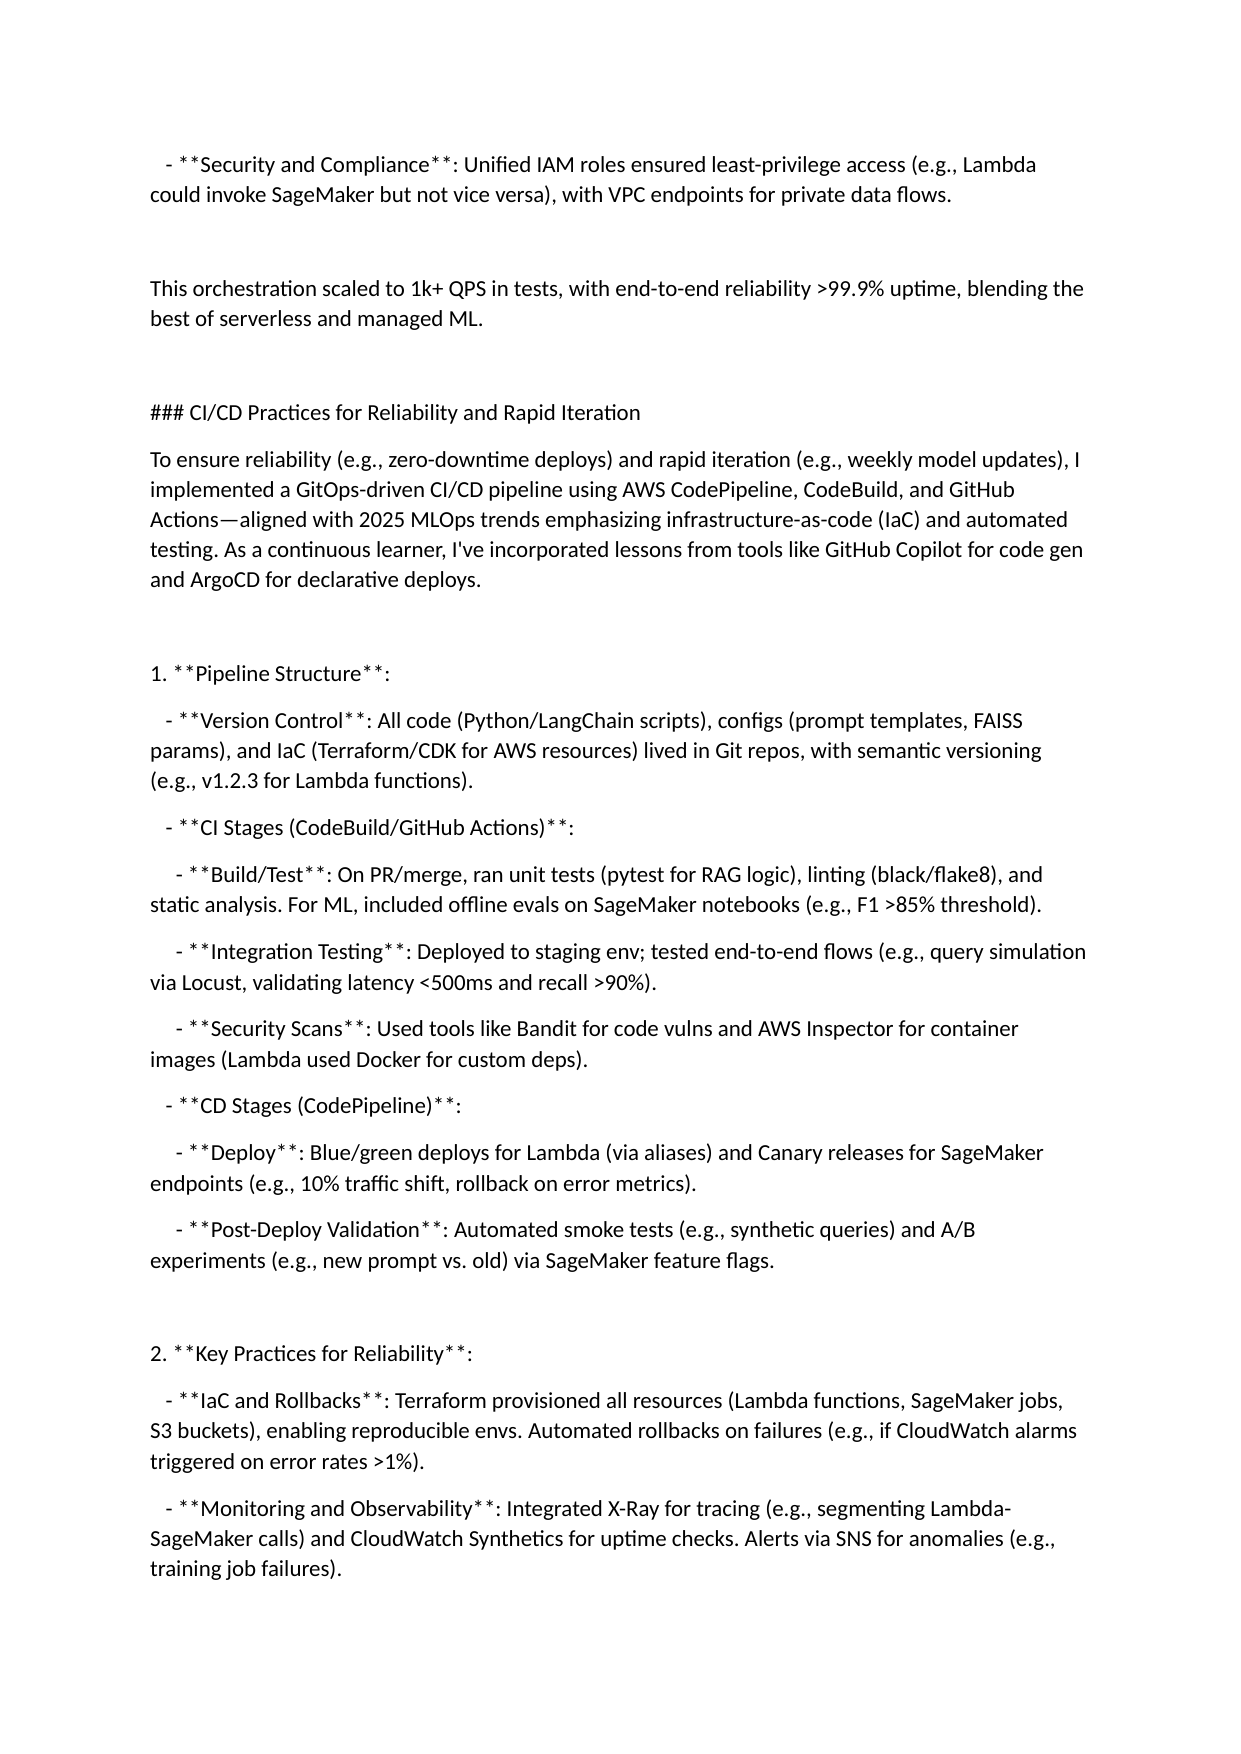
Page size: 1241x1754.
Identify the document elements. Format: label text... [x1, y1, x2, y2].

text - **CD Stages (CodePipeline)**: [150, 1092, 1090, 1120]
text - **Build/Test**: On PR/merge, ran unit tests (pytest for RAG logic), linting (black/flake8), and static analysis. For ML, included offline evals on SageMaker notebooks (e.g., F1 >85% threshold). [150, 860, 1090, 919]
text This orchestration scaled to 1k+ QPS in tests, with end-to-end reliability >99.9% uptime, blending the best of serverless and managed ML. [150, 274, 1090, 332]
text ### CI/CD Practices for Reliability and Rapid Iteration [150, 398, 1090, 426]
text - **Security Scans**: Used tools like Bandit for code vulns and AWS Inspector for container images (Lambda used Docker for custom deps). [150, 1014, 1090, 1073]
text - **Integration Testing**: Deployed to staging env; tested end-to-end flows (e.g., query simulation via Locust, validating latency <500ms and recall >90%). [150, 937, 1090, 996]
text To ensure reliability (e.g., zero-downtime deploys) and rapid iteration (e.g., weekly model updates), I implemented a GitOps-driven CI/CD pipeline using AWS CodePipeline, CodeBuild, and GitHub Actions—aligned with 2025 MLOps trends emphasizing infrastructure-as-code (IaC) and automated testing. As a continuous learner, I've incorporated lessons from tools like GitHub Copilot for code gen and ArgoCD for declarative deploys. [150, 445, 1090, 594]
text - **Post-Deploy Validation**: Automated smoke tests (e.g., synthetic queries) and A/B experiments (e.g., new prompt vs. old) via SageMaker feature flags. [150, 1216, 1090, 1274]
text - **Deploy**: Blue/green deploys for Lambda (via aliases) and Canary releases for SageMaker endpoints (e.g., 10% traffic shift, rollback on error metrics). [150, 1138, 1090, 1197]
text - **Security and Compliance**: Unified IAM roles ensured least-privilege access (e.g., Lambda could invoke SageMaker but not vice versa), with VPC endpoints for private data flows. [150, 150, 1090, 208]
text - **Version Control**: All code (Python/LangChain scripts), configs (prompt templates, FAISS params), and IaC (Terraform/CDK for AWS resources) lived in Git repos, with semantic versioning (e.g., v1.2.3 for Lambda functions). [150, 706, 1090, 795]
text 1. **Pipeline Structure**: [150, 659, 1090, 687]
text - **Monitoring and Observability**: Integrated X-Ray for tracing (e.g., segmenting Lambda-SageMaker calls) and CloudWatch Synthetics for uptime checks. Alerts via SNS for anomalies (e.g., training job failures). [150, 1494, 1090, 1582]
text - **IaC and Rollbacks**: Terraform provisioned all resources (Lambda functions, SageMaker jobs, S3 buckets), enabling reproducible envs. Automated rollbacks on failures (e.g., if CloudWatch alarms triggered on error rates >1%). [150, 1386, 1090, 1475]
text 2. **Key Practices for Reliability**: [150, 1339, 1090, 1368]
text - **CI Stages (CodeBuild/GitHub Actions)**: [150, 813, 1090, 842]
